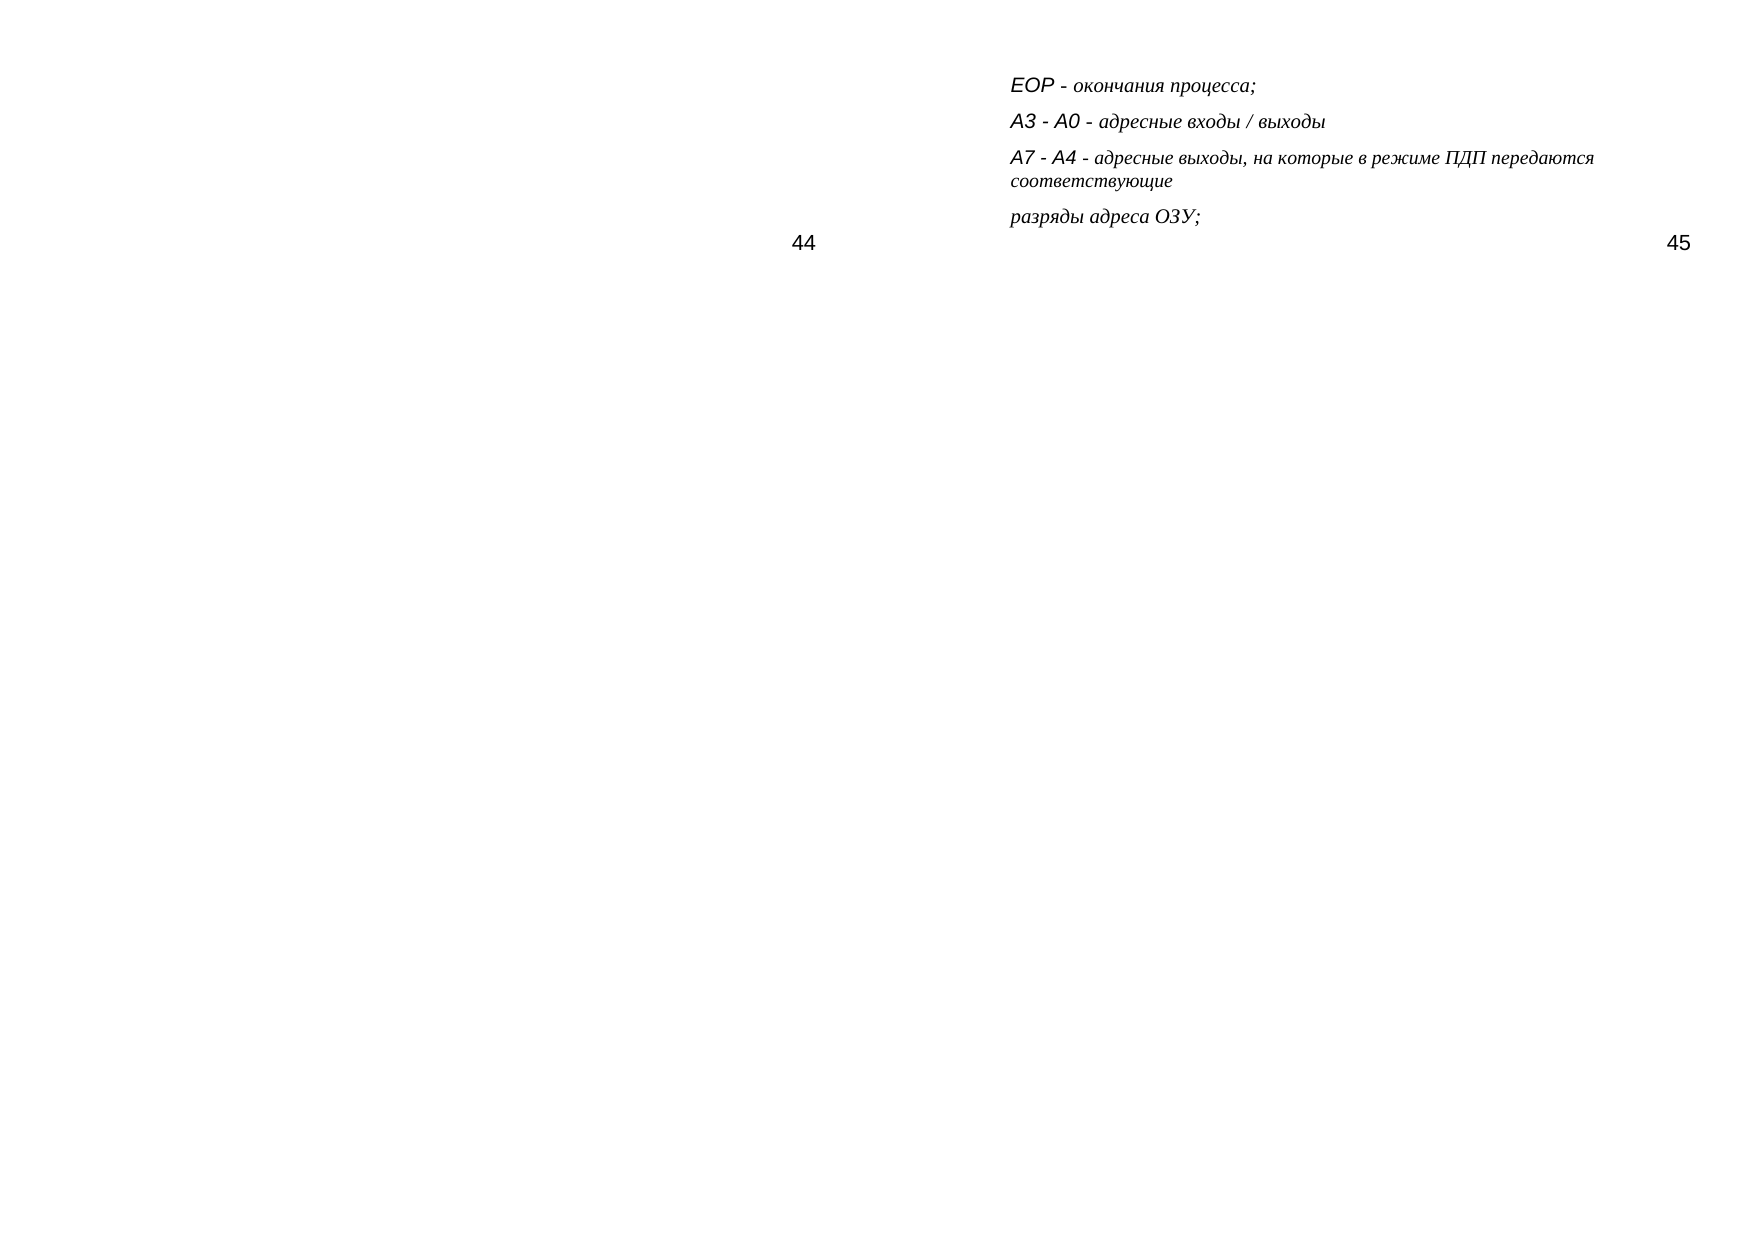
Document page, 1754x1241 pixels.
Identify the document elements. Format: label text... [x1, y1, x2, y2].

text А3 - А0 - адресные входы / выходы [1010, 109, 1693, 133]
text 44 45 [792, 230, 1693, 255]
text А7 - А4 - адресные выходы, на которые в режиме ПДП передаются соответствующие [1010, 146, 1693, 191]
text EOP - окончания процесса; [1010, 73, 1693, 97]
text разряды адреса ОЗУ; [1010, 204, 1693, 228]
